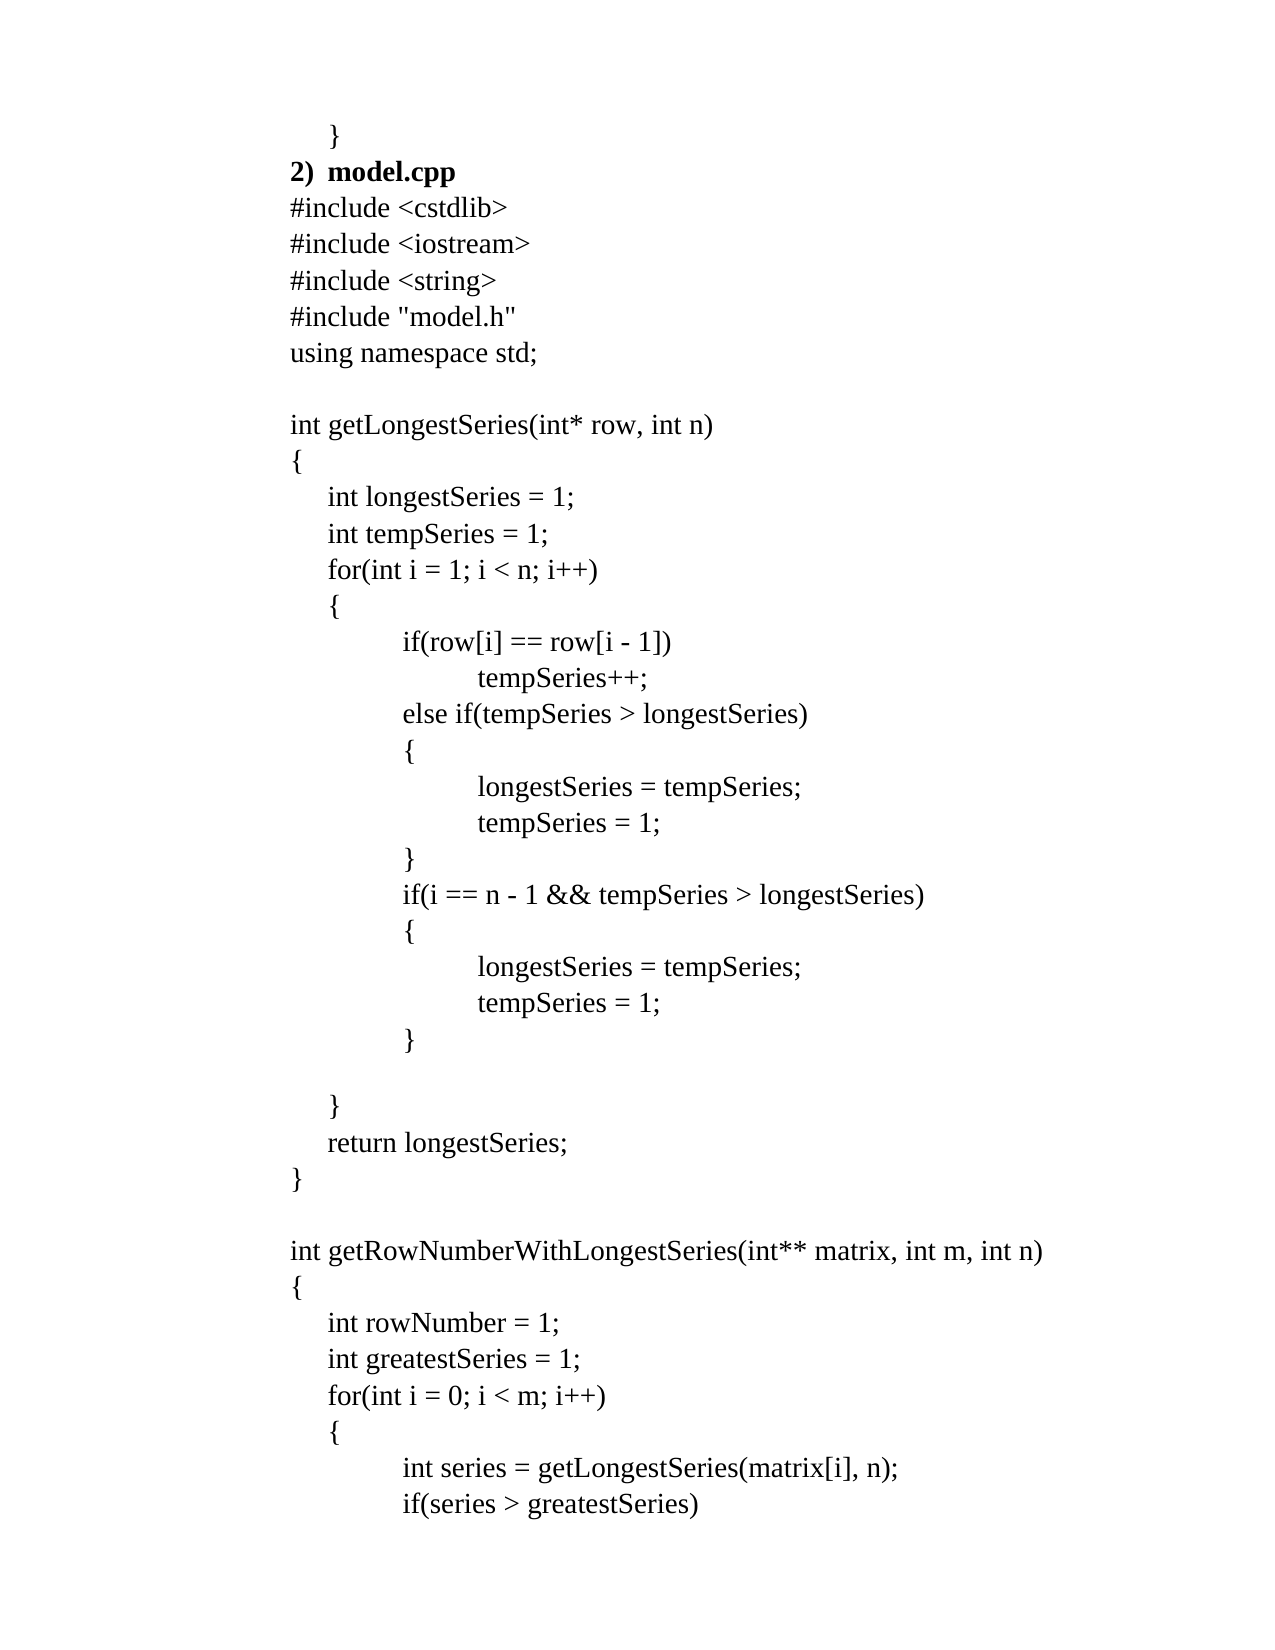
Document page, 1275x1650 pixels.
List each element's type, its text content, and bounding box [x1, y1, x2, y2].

list int rowNumber = 1; [290, 1305, 1186, 1339]
list { [290, 913, 1186, 947]
list } [327, 118, 1186, 152]
list int longestSeries = 1; [290, 479, 1186, 513]
list if(row[i] == row[i - 1]) [290, 624, 1186, 658]
list longestSeries = tempSeries; [290, 769, 1186, 802]
list } [290, 1022, 1186, 1055]
list int getLongestSeries(int* row, int n) [290, 407, 1186, 441]
list { [290, 588, 1186, 622]
list using namespace std; [290, 335, 1186, 368]
list if(series > greatestSeries) [290, 1486, 1186, 1520]
list { [290, 443, 1186, 477]
list } [290, 841, 1186, 874]
list { [290, 1414, 1186, 1447]
list int series = getLongestSeries(matrix[i], n); [290, 1450, 1186, 1483]
list } [290, 1161, 1186, 1194]
list #include <cstdlib> [290, 190, 1186, 224]
list } [290, 1088, 1186, 1122]
list tempSeries = 1; [290, 805, 1186, 838]
list for(int i = 1; i < n; i++) [290, 552, 1186, 585]
list int getRowNumberWithLongestSeries(int** matrix, int m, int n) [290, 1233, 1186, 1267]
list for(int i = 0; i < m; i++) [290, 1378, 1186, 1411]
list { [290, 1269, 1186, 1303]
list #include <iostream> [290, 227, 1186, 260]
list int greatestSeries = 1; [290, 1342, 1186, 1375]
list { [290, 733, 1186, 766]
list int tempSeries = 1; [290, 516, 1186, 549]
list #include <string> [290, 263, 1186, 296]
list tempSeries = 1; [290, 986, 1186, 1019]
list if(i == n - 1 && tempSeries > longestSeries) [290, 877, 1186, 911]
list tempSeries++; [290, 660, 1186, 694]
list longestSeries = tempSeries; [290, 949, 1186, 983]
list model.cpp [290, 154, 1186, 188]
list else if(tempSeries > longestSeries) [290, 696, 1186, 730]
list #include "model.h" [290, 299, 1186, 332]
list return longestSeries; [290, 1125, 1186, 1158]
